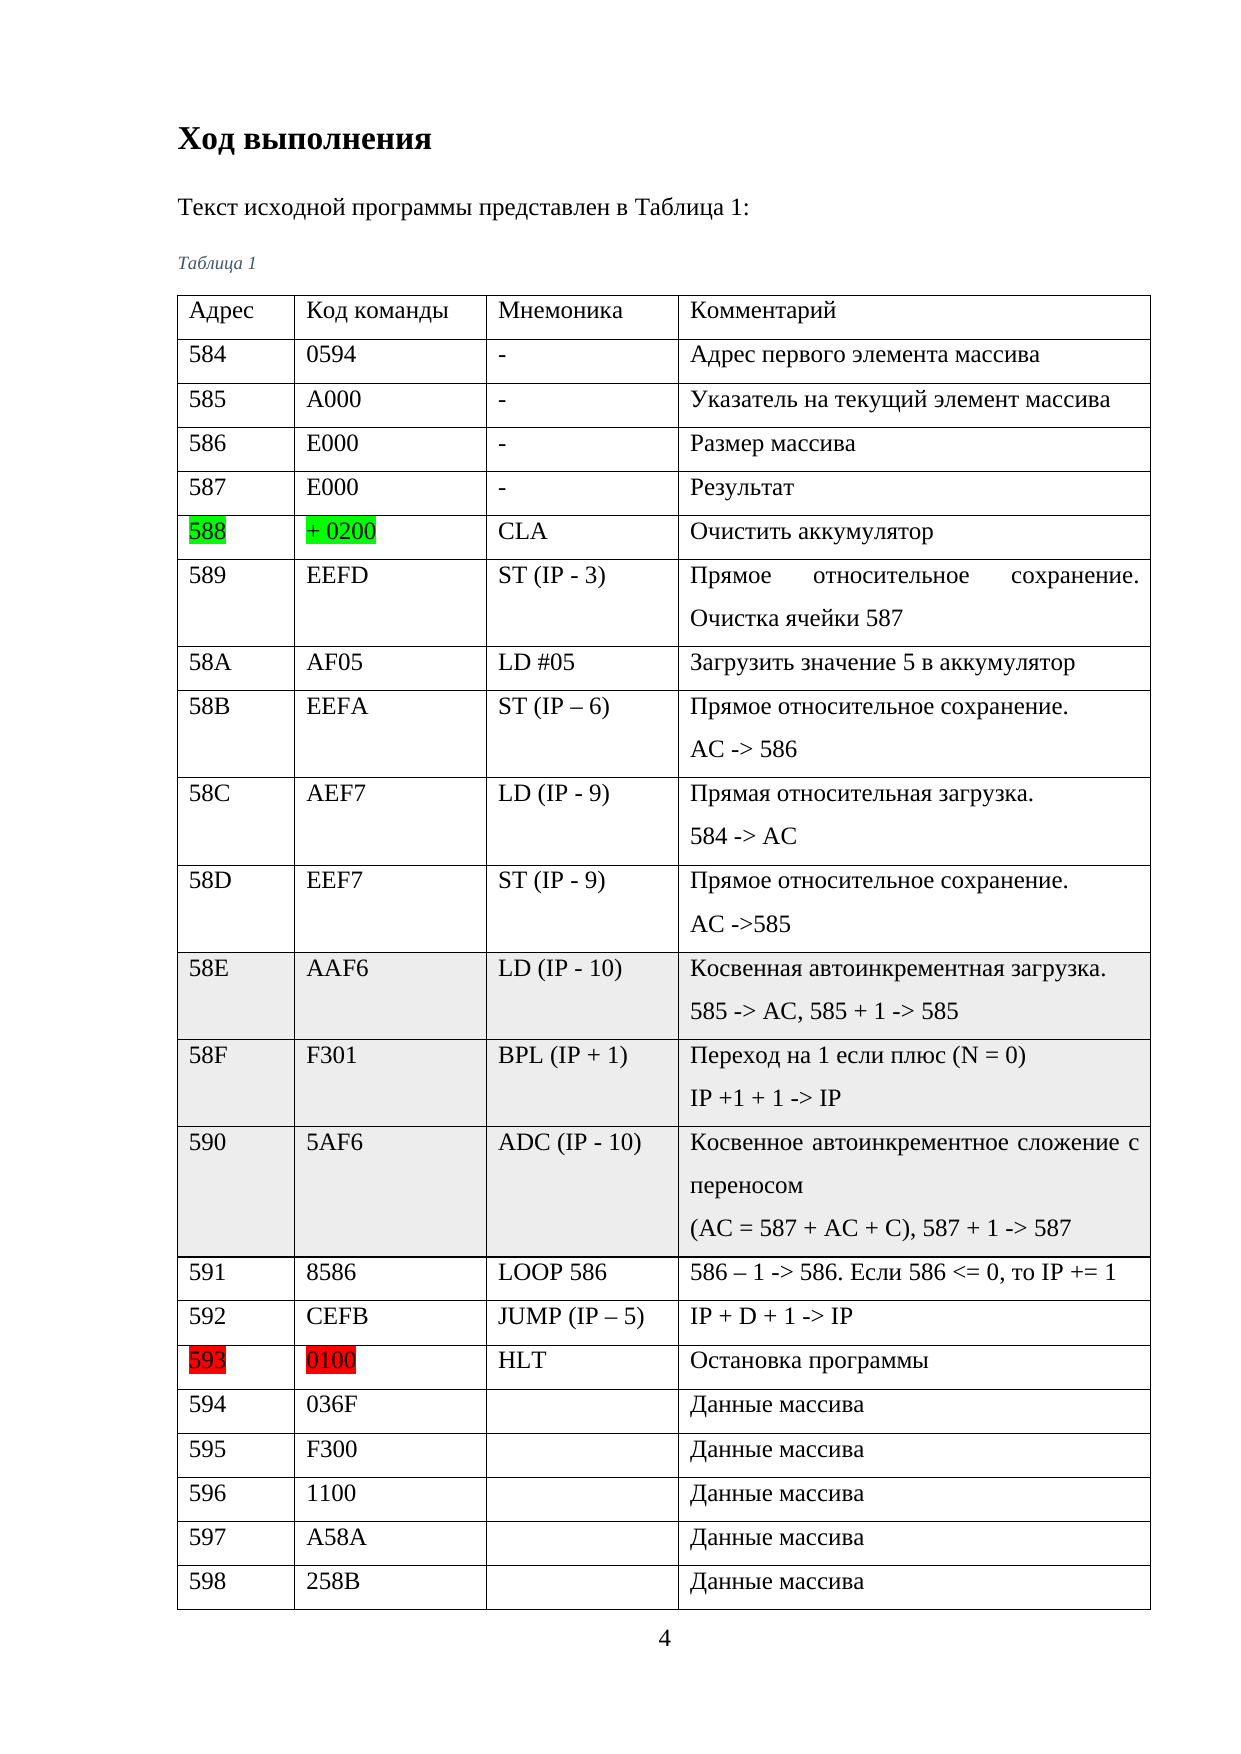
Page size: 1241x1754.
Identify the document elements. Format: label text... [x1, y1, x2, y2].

table_cell 588 [178, 516, 294, 559]
table_cell 585 [178, 384, 294, 427]
table_cell 0594 [295, 340, 486, 383]
table_cell Данные массива [679, 1434, 1150, 1477]
table_cell ST (IP – 6) [487, 691, 678, 777]
table_cell EEFA [295, 691, 486, 777]
table_cell LD (IP - 10) [487, 953, 678, 1039]
table_cell 58B [178, 691, 294, 777]
table_cell LOOP 586 [487, 1258, 678, 1300]
table_cell Адрес первого элемента массива [679, 340, 1150, 383]
table_cell 590 [178, 1127, 294, 1256]
table_cell Прямое относительное сохранение. AC ->585 [679, 866, 1150, 952]
table_cell Указатель на текущий элемент массива [679, 384, 1150, 427]
table_cell Переход на 1 если плюс (N = 0) IP +1 + 1 -> IP [679, 1040, 1150, 1126]
table_header Адрес [178, 296, 294, 338]
table_cell BPL (IP + 1) [487, 1040, 678, 1126]
table_cell 258B [295, 1566, 486, 1609]
table_cell Прямая относительная загрузка. 584 -> AC [679, 778, 1150, 864]
table_cell E000 [295, 472, 486, 515]
table_cell 58D [178, 866, 294, 952]
table_cell [487, 1434, 678, 1477]
table_cell ADC (IP - 10) [487, 1127, 678, 1256]
table_cell 1100 [295, 1478, 486, 1521]
table_header Код команды [295, 296, 486, 338]
table_cell 586 [178, 428, 294, 471]
table_cell HLT [487, 1346, 678, 1388]
table_cell 58C [178, 778, 294, 864]
table_cell IP + D + 1 -> IP [679, 1301, 1150, 1344]
table_cell Данные массива [679, 1390, 1150, 1433]
table_cell 0100 [295, 1346, 486, 1388]
table_cell Результат [679, 472, 1150, 515]
table_cell 596 [178, 1478, 294, 1521]
table_cell Косвенная автоинкрементная загрузка. 585 -> AC, 585 + 1 -> 585 [679, 953, 1150, 1039]
table_cell - [487, 472, 678, 515]
table_cell A000 [295, 384, 486, 427]
table_cell 591 [178, 1258, 294, 1300]
table_cell 58F [178, 1040, 294, 1126]
table_cell - [487, 428, 678, 471]
table_cell 593 [178, 1346, 294, 1388]
table_cell Данные массива [679, 1522, 1150, 1565]
table_cell 595 [178, 1434, 294, 1477]
table_cell A58A [295, 1522, 486, 1565]
table_cell CLA [487, 516, 678, 559]
table_cell F300 [295, 1434, 486, 1477]
table_cell Загрузить значение 5 в аккумулятор [679, 647, 1150, 690]
table_cell 8586 [295, 1258, 486, 1300]
table_cell LD (IP - 9) [487, 778, 678, 864]
table_cell Данные массива [679, 1566, 1150, 1609]
table_cell [487, 1478, 678, 1521]
table_cell [487, 1390, 678, 1433]
table_cell ST (IP - 9) [487, 866, 678, 952]
table_cell Прямое относительное сохранение. AC -> 586 [679, 691, 1150, 777]
text Ход выполнения [177, 118, 1152, 156]
table_cell 58E [178, 953, 294, 1039]
table_cell CEFB [295, 1301, 486, 1344]
table_cell JUMP (IP – 5) [487, 1301, 678, 1344]
table_cell 589 [178, 560, 294, 646]
table_cell 586 – 1 -> 586. Если 586 <= 0, то IP += 1 [679, 1258, 1150, 1300]
table_cell 58A [178, 647, 294, 690]
table_cell 597 [178, 1522, 294, 1565]
text Текст исходной программы представлен в Таблица 1: [177, 192, 1152, 221]
table_cell AF05 [295, 647, 486, 690]
table_cell Данные массива [679, 1478, 1150, 1521]
table_cell [487, 1566, 678, 1609]
table_cell 598 [178, 1566, 294, 1609]
table_cell 584 [178, 340, 294, 383]
table_cell + 0200 [295, 516, 486, 559]
table_header Комментарий [679, 296, 1150, 338]
table_cell [487, 1522, 678, 1565]
table_cell LD #05 [487, 647, 678, 690]
table_cell 592 [178, 1301, 294, 1344]
table_cell EEFD [295, 560, 486, 646]
table_cell - [487, 384, 678, 427]
table_cell Косвенное автоинкрементное сложение с переносом (AC = 587 + AC + C), 587 + 1 -> 587 [679, 1127, 1150, 1256]
table_header Мнемоника [487, 296, 678, 338]
table_cell EEF7 [295, 866, 486, 952]
table_cell ST (IP - 3) [487, 560, 678, 646]
table_cell AEF7 [295, 778, 486, 864]
table_cell Прямое относительное сохранение. Очистка ячейки 587 [679, 560, 1150, 646]
table_cell - [487, 340, 678, 383]
table_cell Очистить аккумулятор [679, 516, 1150, 559]
table_cell Остановка программы [679, 1346, 1150, 1388]
table_cell 5AF6 [295, 1127, 486, 1256]
table_cell F301 [295, 1040, 486, 1126]
table_cell AAF6 [295, 953, 486, 1039]
table_cell Размер массива [679, 428, 1150, 471]
table_cell 587 [178, 472, 294, 515]
table_cell 594 [178, 1390, 294, 1433]
table_cell E000 [295, 428, 486, 471]
table_cell 036F [295, 1390, 486, 1433]
